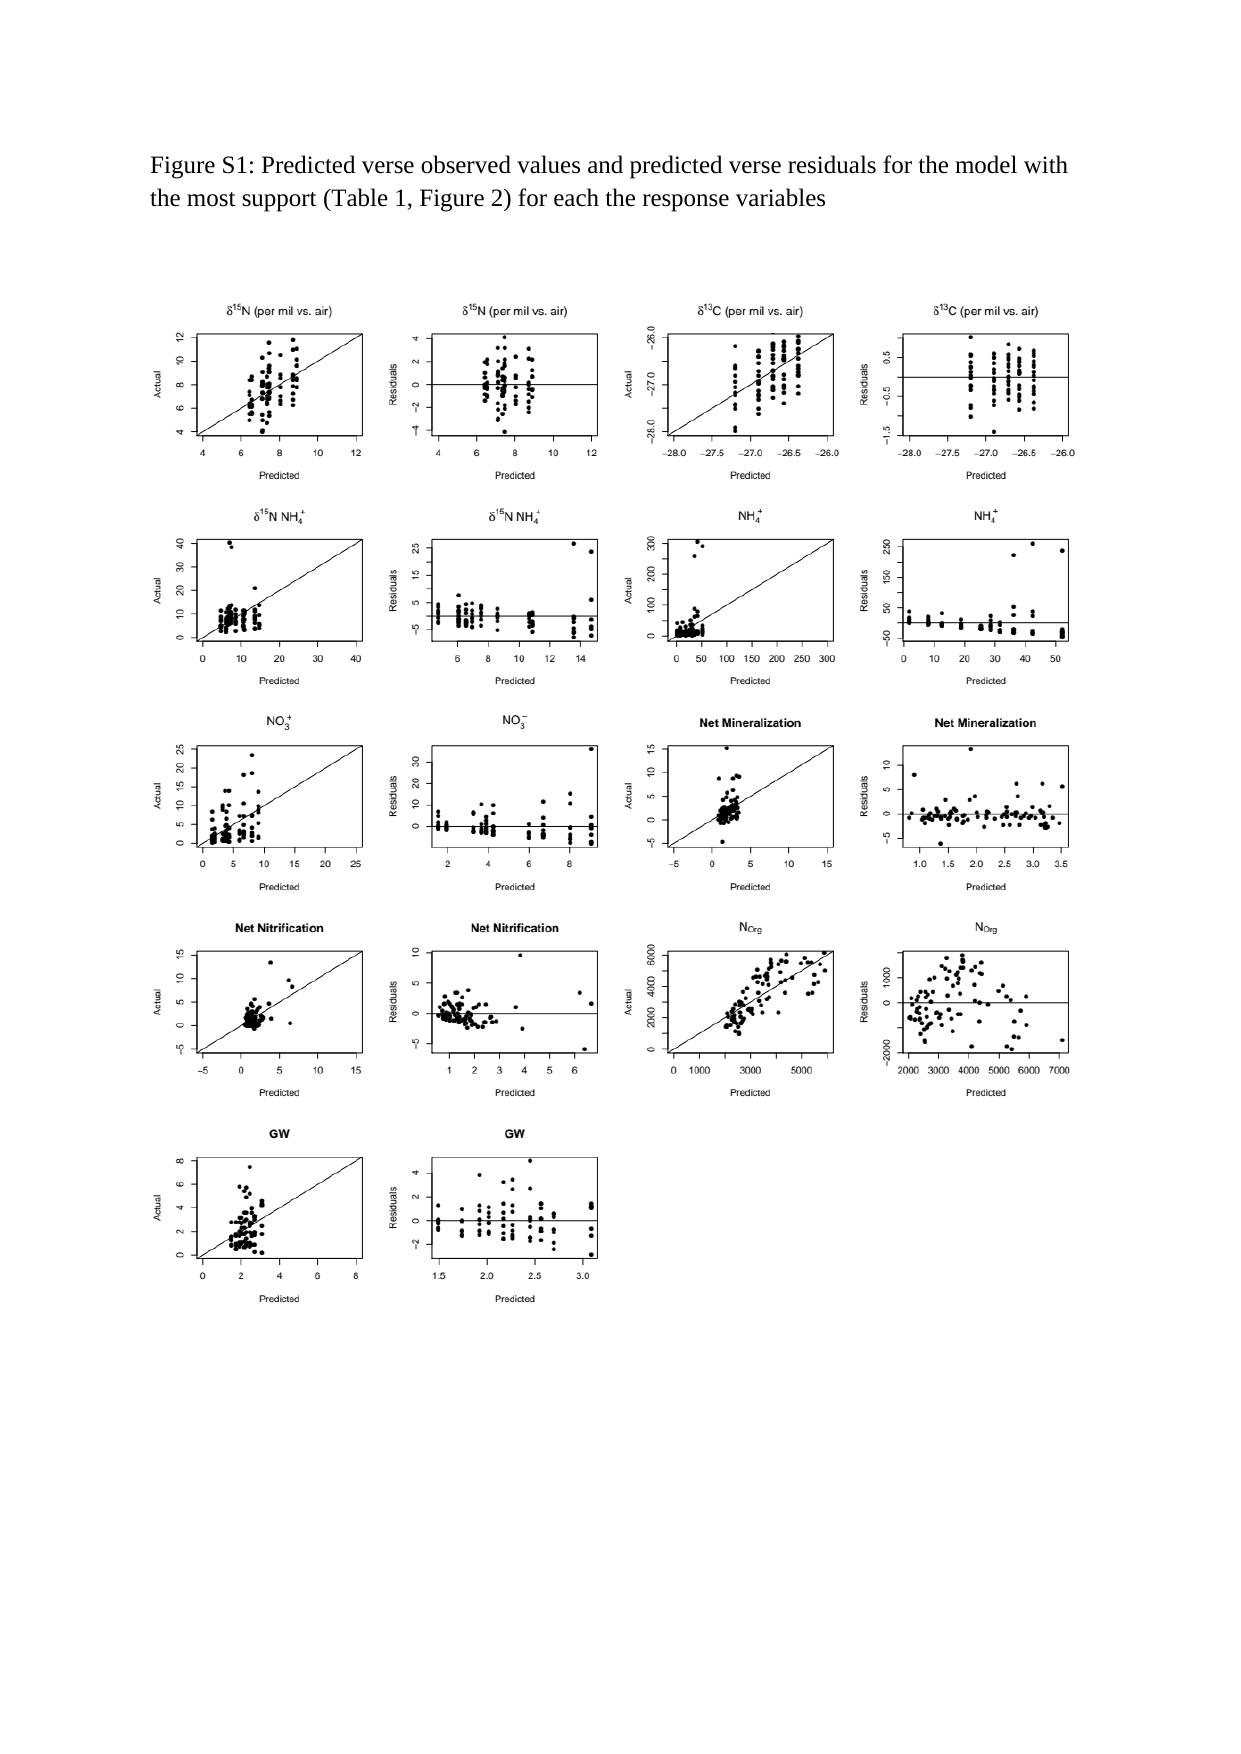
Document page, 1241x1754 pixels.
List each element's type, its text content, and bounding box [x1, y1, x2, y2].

text Figure S1: Predicted verse observed values and predicted verse residuals for the model with the most support (Table 1, Figure 2) for each the response variables [150, 150, 1090, 212]
